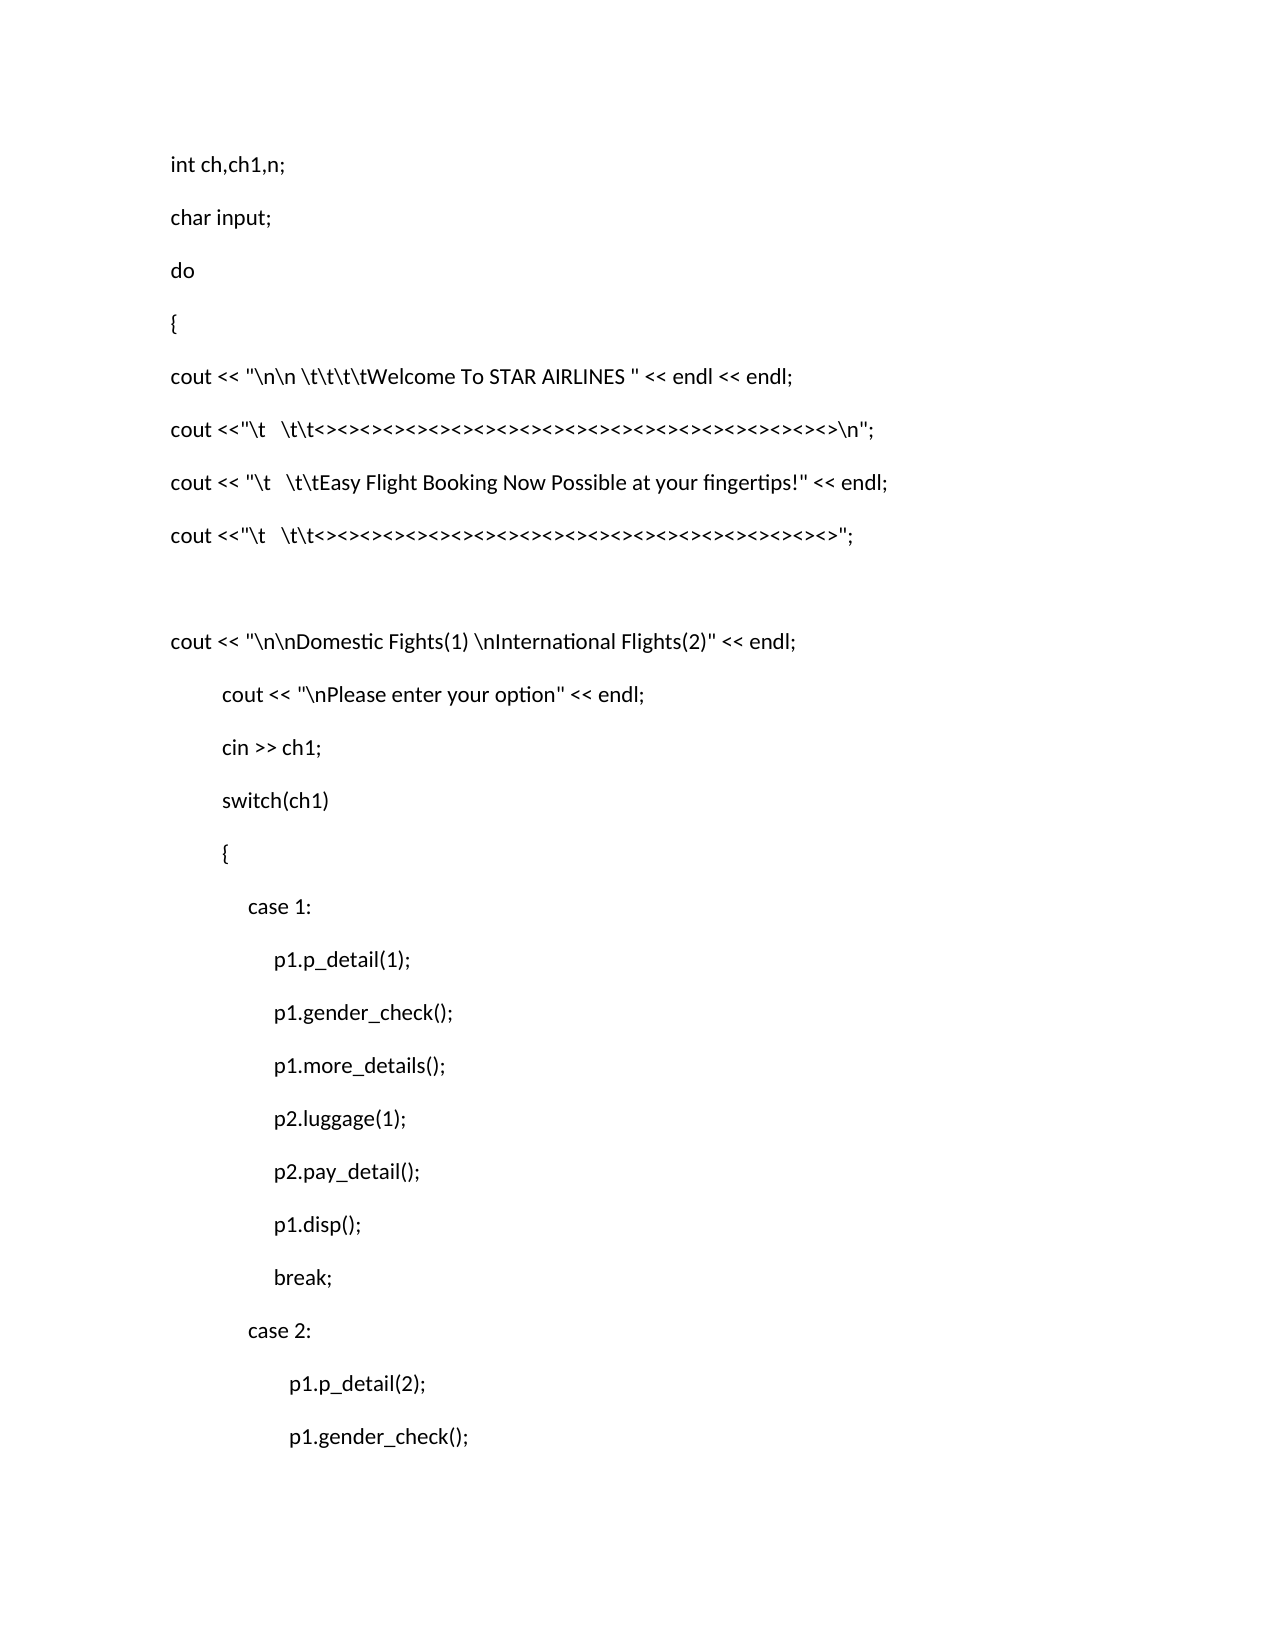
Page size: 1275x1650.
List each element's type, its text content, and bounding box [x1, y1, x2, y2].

text p1.disp(); [150, 1210, 1125, 1238]
text { [150, 309, 1125, 337]
text switch(ch1) [150, 786, 1125, 814]
text p1.gender_check(); [150, 998, 1125, 1026]
text break; [150, 1263, 1125, 1291]
text case 2: [150, 1316, 1125, 1344]
text p1.more_details(); [150, 1051, 1125, 1079]
text { [150, 839, 1125, 867]
text cout << "\t \t\tEasy Flight Booking Now Possible at your fingertips!" << endl; [150, 468, 1125, 496]
text p1.p_detail(2); [150, 1369, 1125, 1397]
text p1.p_detail(1); [150, 945, 1125, 973]
text cout <<"\t \t\t<><><><><><><><><><><><><><><><><><><><><><><>"; [150, 521, 1125, 549]
text case 1: [150, 892, 1125, 920]
text cin >> ch1; [150, 733, 1125, 761]
text do [150, 256, 1125, 284]
text cout << "\n\n \t\t\t\tWelcome To STAR AIRLINES " << endl << endl; [150, 362, 1125, 390]
text cout <<"\t \t\t<><><><><><><><><><><><><><><><><><><><><><><>\n"; [150, 415, 1125, 443]
text p2.pay_detail(); [150, 1157, 1125, 1185]
text cout << "\nPlease enter your option" << endl; [150, 680, 1125, 708]
text p2.luggage(1); [150, 1104, 1125, 1132]
text p1.gender_check(); [150, 1422, 1125, 1451]
text int ch,ch1,n; [150, 150, 1125, 178]
text cout << "\n\nDomestic Fights(1) \nInternational Flights(2)" << endl; [150, 627, 1125, 655]
text char input; [150, 203, 1125, 231]
